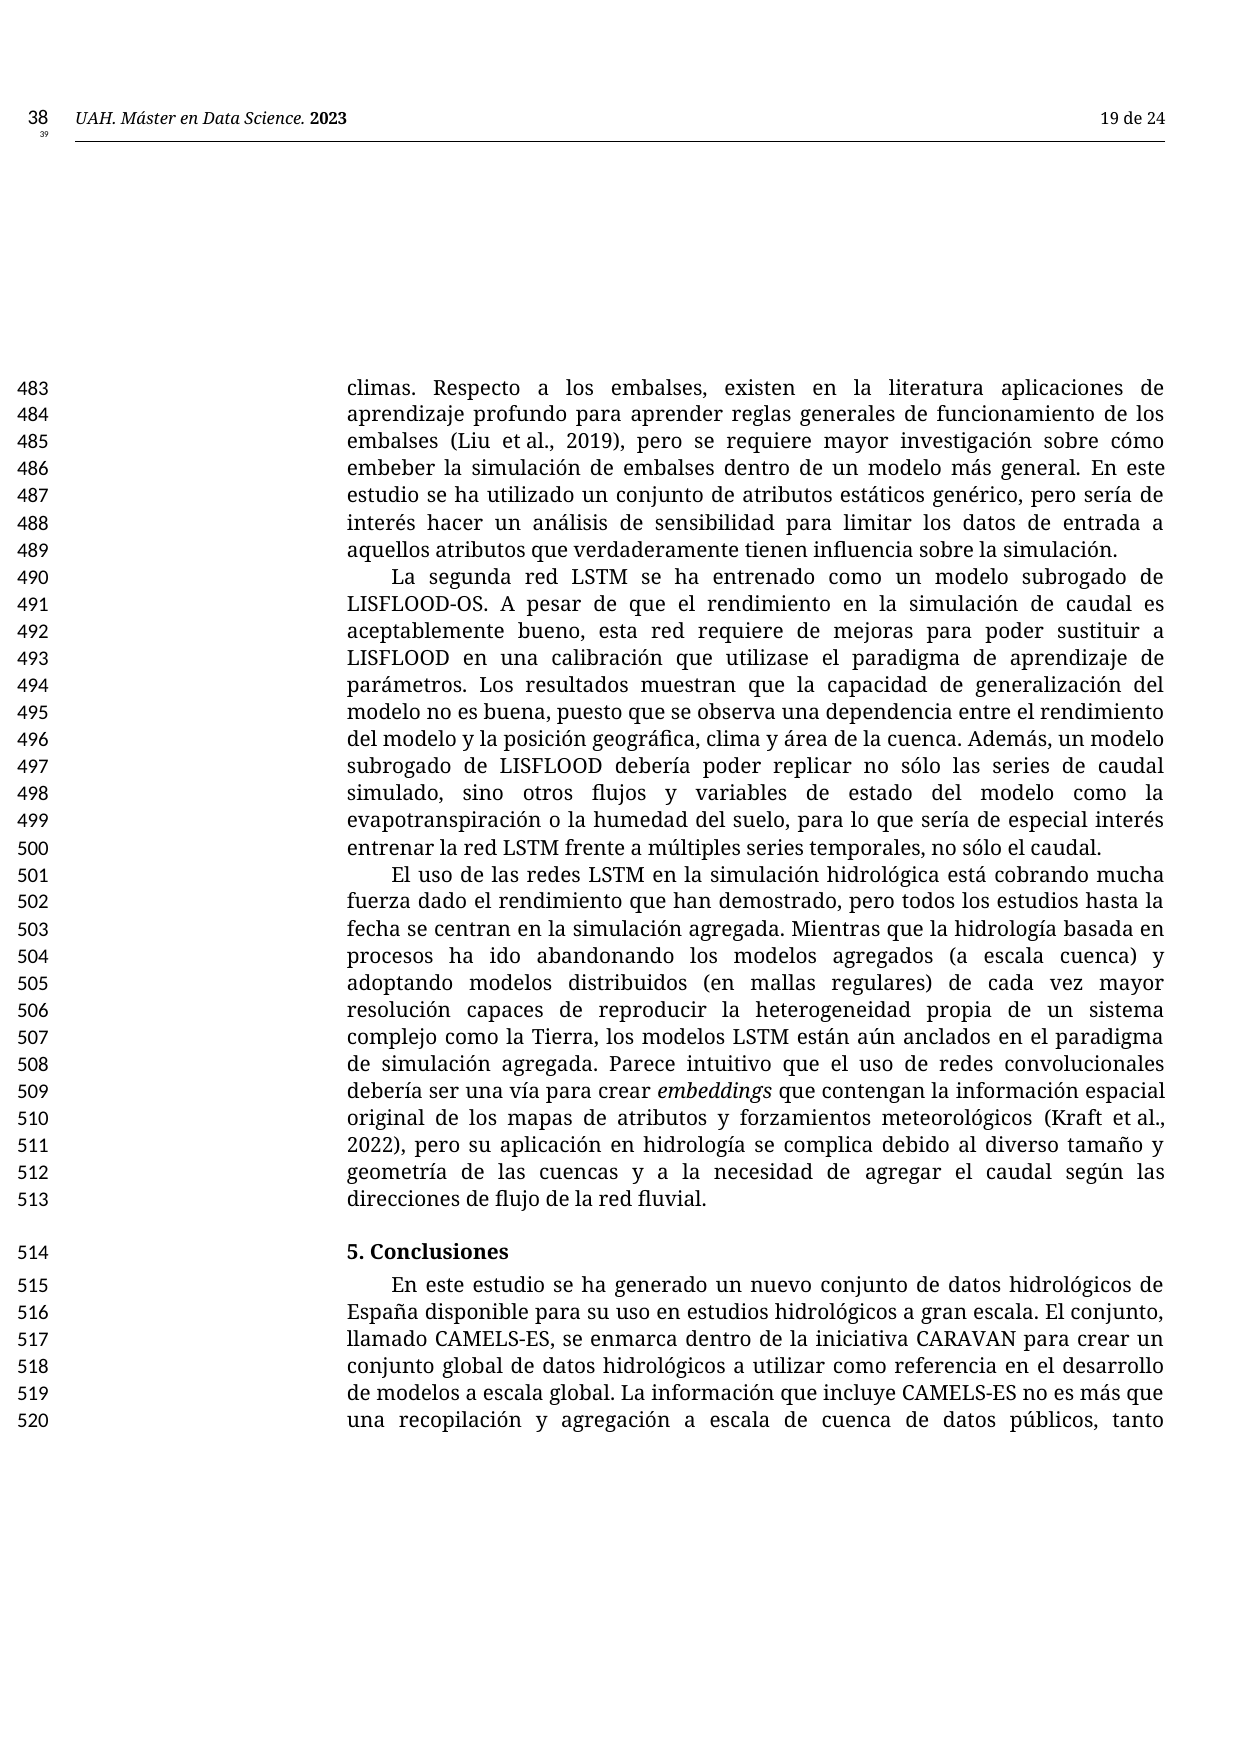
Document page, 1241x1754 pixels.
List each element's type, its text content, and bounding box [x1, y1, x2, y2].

text El uso de las redes LSTM en la simulación hidrológica está cobrando mucha fuerza dado el rendimiento que han demostrado, pero todos los estudios hasta la fecha se centran en la simulación agregada. Mientras que la hidrología basada en procesos ha ido abandonando los modelos agregados (a escala cuenca) y adoptando modelos distribuidos (en mallas regulares) de cada vez mayor resolución capaces de reproducir la heterogeneidad propia de un sistema complejo como la Tierra, los modelos LSTM están aún anclados en el paradigma de simulación agregada. Parece intuitivo que el uso de redes convolucionales debería ser una vía para crear embeddings que contengan la información espacial original de los mapas de atributos y forzamientos meteorológicos , pero su aplicación en hidrología se complica debido al diverso tamaño y geometría de las cuencas y a la necesidad de agregar el caudal según las direcciones de flujo de la red fluvial. [347, 861, 1165, 1213]
subtitle 5. Conclusiones [347, 1238, 1165, 1265]
text La segunda red LSTM se ha entrenado como un modelo subrogado de LISFLOOD-OS. A pesar de que el rendimiento en la simulación de caudal es aceptablemente bueno, esta red requiere de mejoras para poder sustituir a LISFLOOD en una calibración que utilizase el paradigma de aprendizaje de parámetros. Los resultados muestran que la capacidad de generalización del modelo no es buena, puesto que se observa una dependencia entre el rendimiento del modelo y la posición geográfica, clima y área de la cuenca. Además, un modelo subrogado de LISFLOOD debería poder replicar no sólo las series de caudal simulado, sino otros flujos y variables de estado del modelo como la evapotranspiración o la humedad del suelo, para lo que sería de especial interés entrenar la red LSTM frente a múltiples series temporales, no sólo el caudal. [347, 563, 1165, 861]
